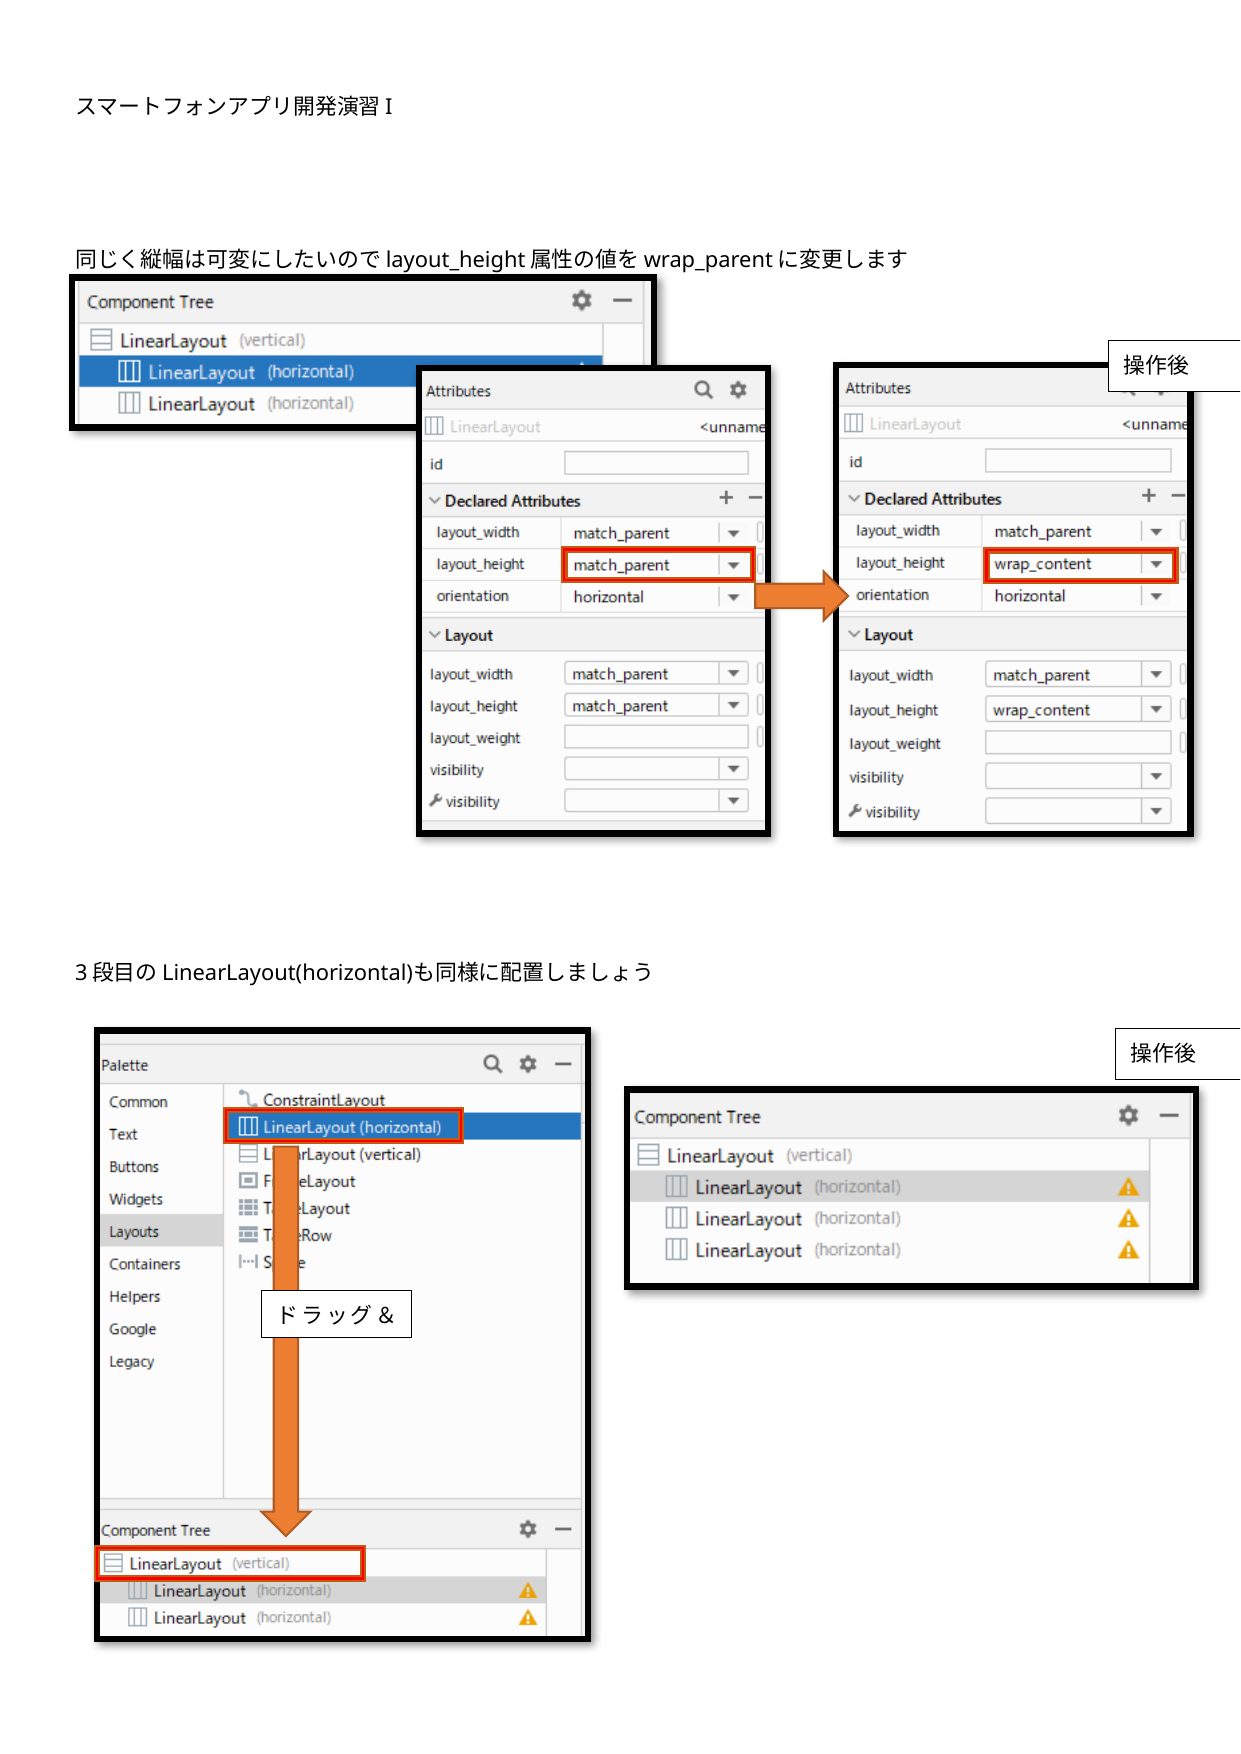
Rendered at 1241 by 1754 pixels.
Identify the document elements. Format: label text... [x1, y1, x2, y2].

picture [630, 1093, 1193, 1283]
picture [422, 371, 765, 830]
text 同じく縦幅は可変にしたいのでlayout_height属性の値をwrap_parentに変更します [75, 239, 1165, 277]
picture [100, 1551, 360, 1575]
picture [75, 281, 651, 424]
text 3段目のLinearLayout(horizontal)も同様に配置しましょう [75, 952, 1165, 989]
picture [100, 1034, 585, 1636]
picture [568, 553, 750, 577]
picture [839, 368, 1187, 831]
